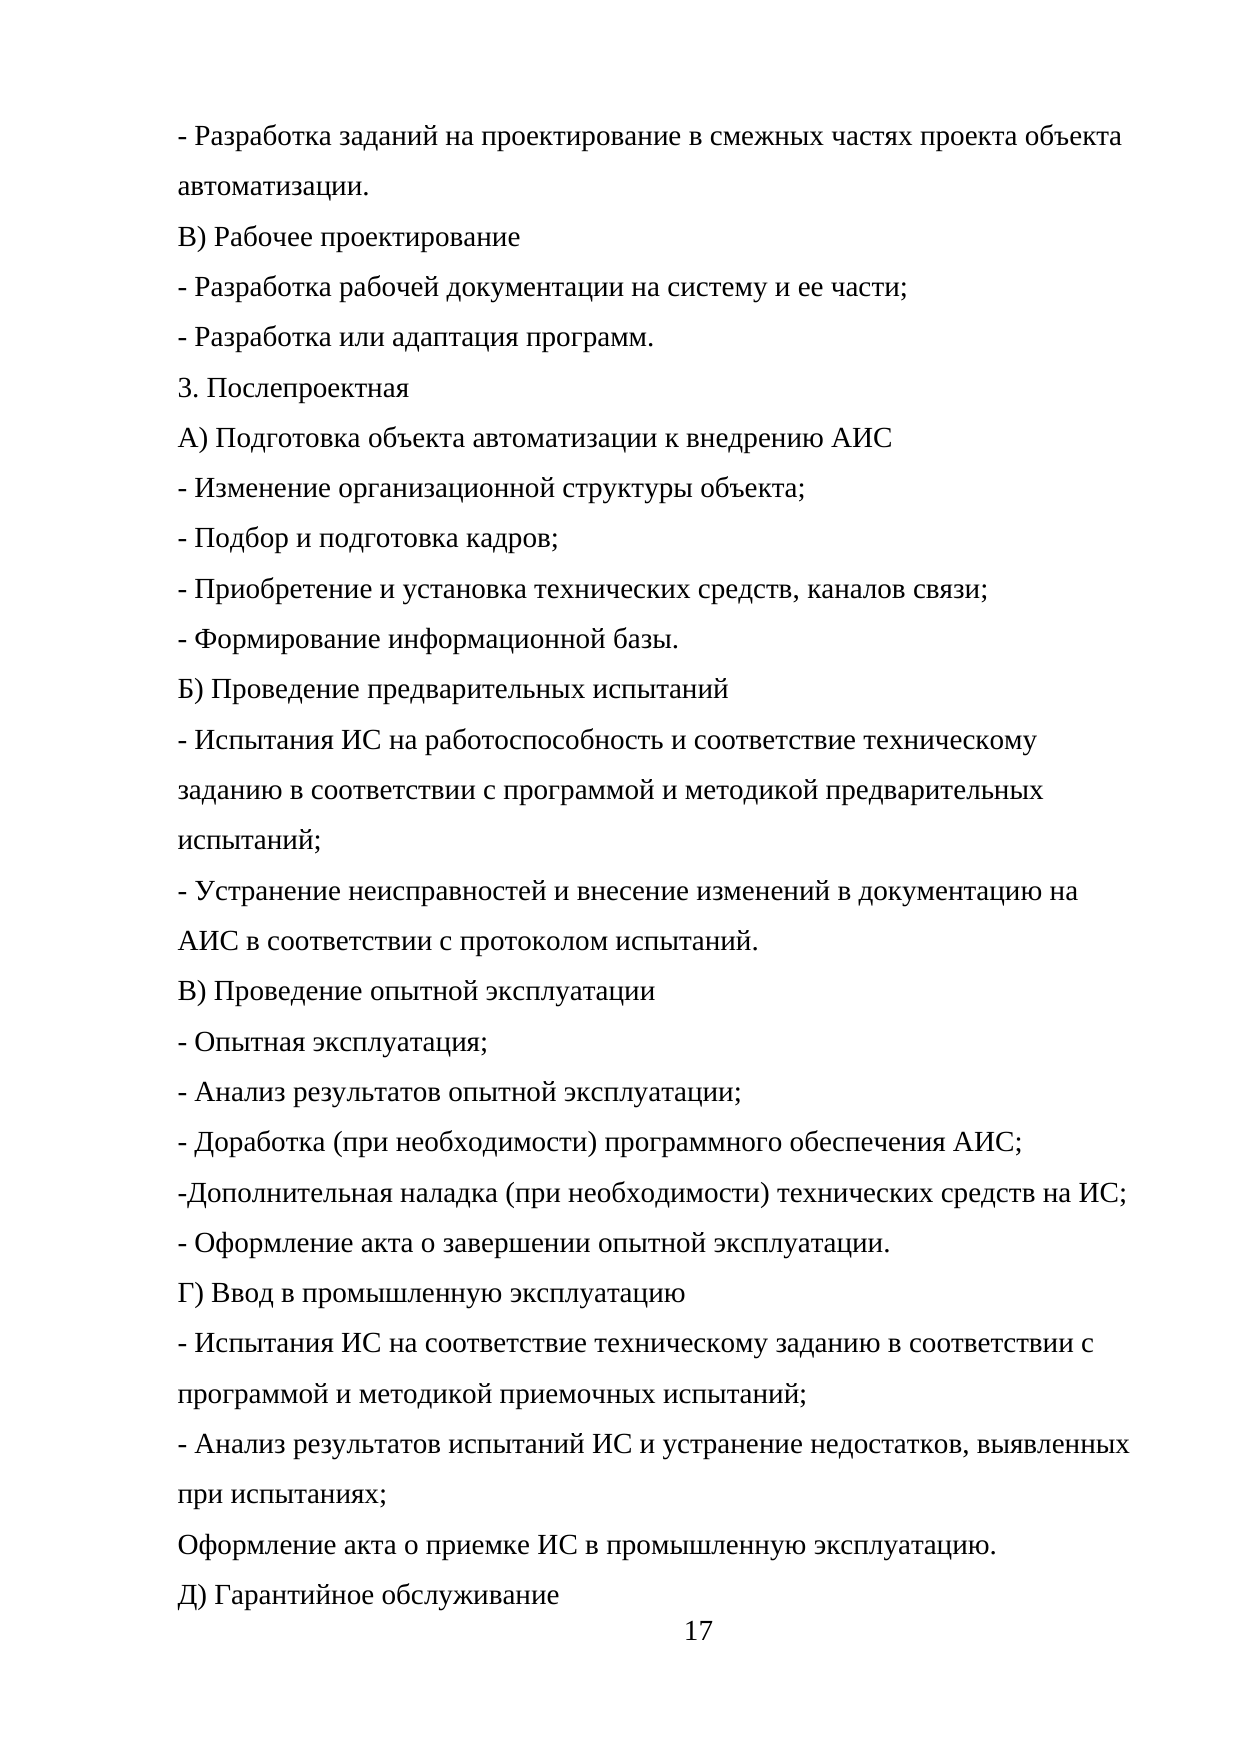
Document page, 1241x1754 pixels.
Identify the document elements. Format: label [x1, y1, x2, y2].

text [177, 118, 1145, 1611]
